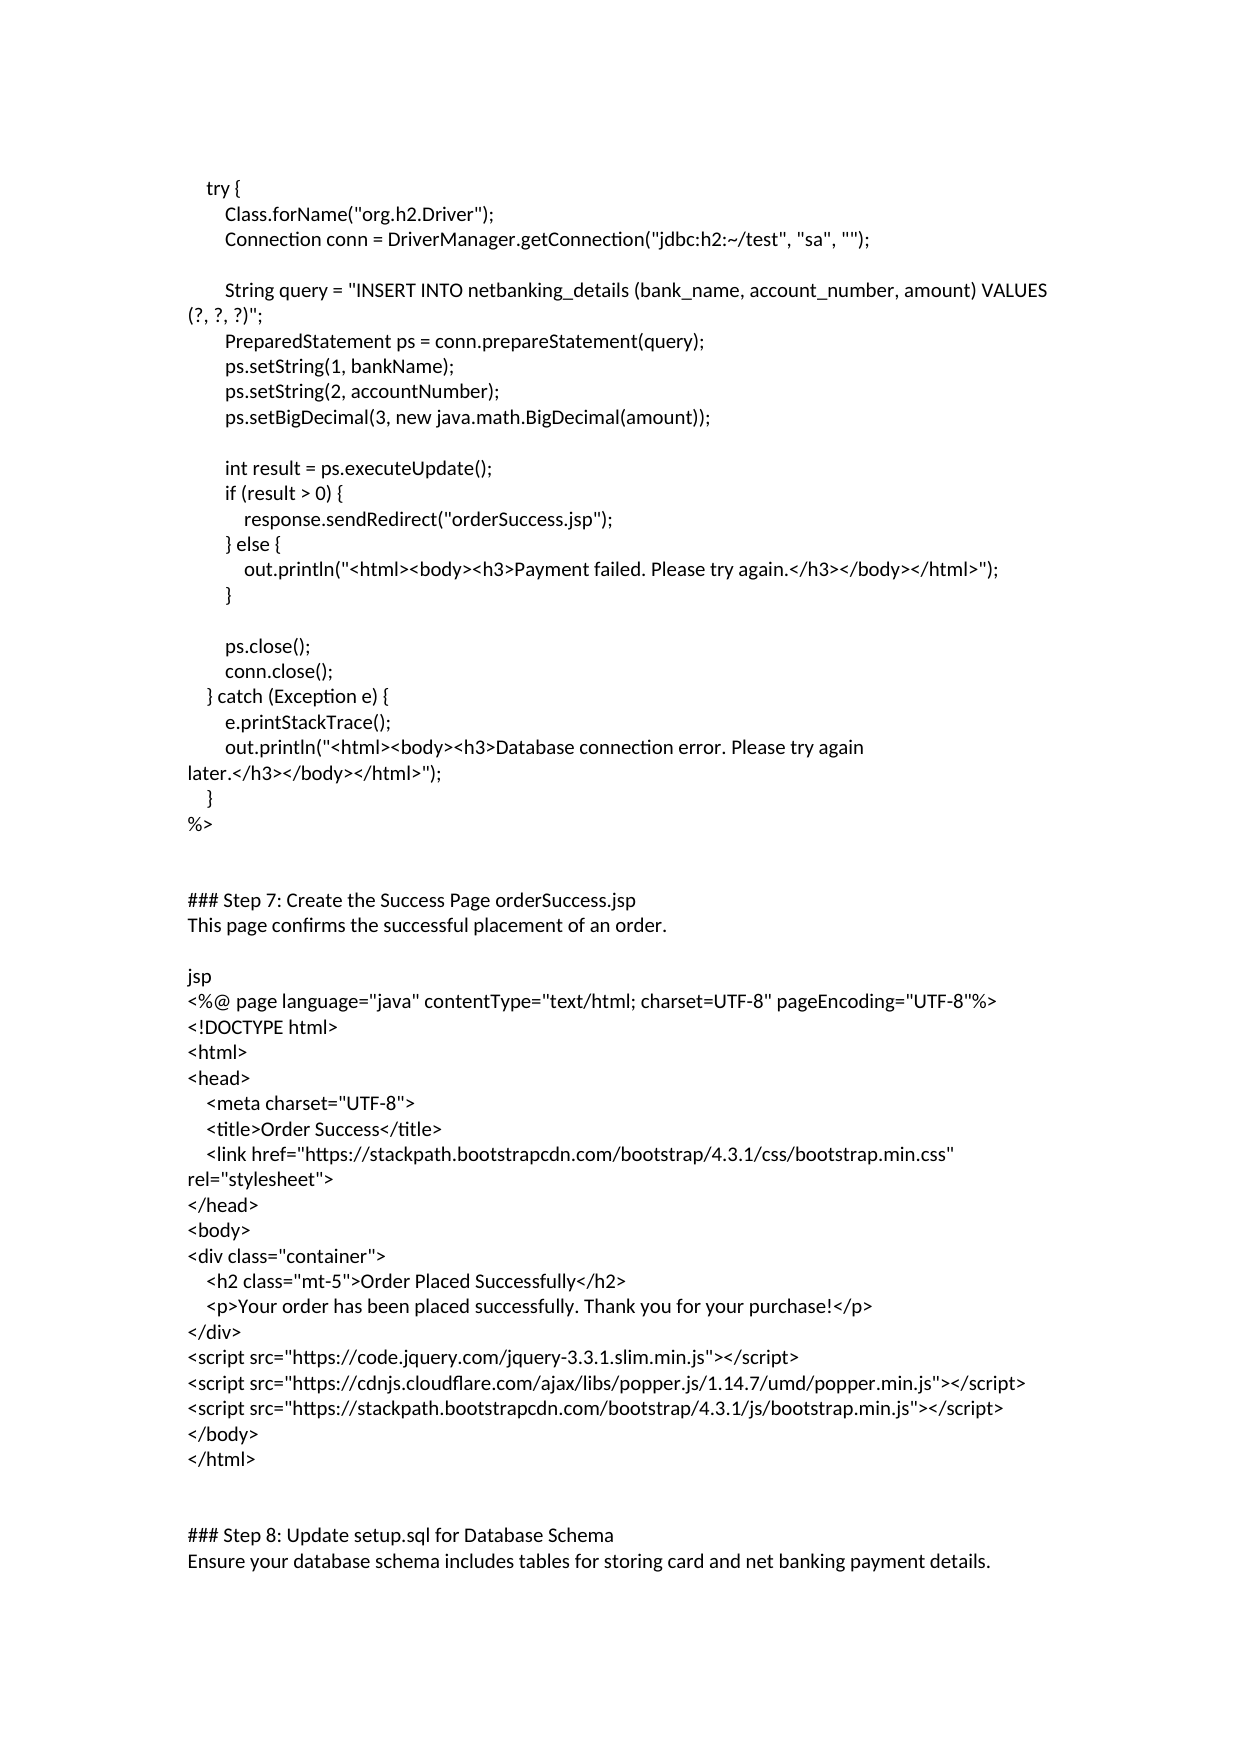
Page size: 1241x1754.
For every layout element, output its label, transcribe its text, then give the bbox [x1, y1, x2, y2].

text This page confirms the successful placement of an order. [187, 912, 1053, 938]
text } catch (Exception e) { [187, 684, 1053, 709]
text <%@ page language="java" contentType="text/html; charset=UTF-8" pageEncoding="UTF-8"%> [187, 989, 1053, 1014]
text <title>Order Success</title> [187, 1116, 1053, 1141]
text </head> [187, 1192, 1053, 1217]
text PreparedStatement ps = conn.prepareStatement(query); [187, 328, 1053, 353]
text <head> [187, 1065, 1053, 1090]
text } else { [187, 531, 1053, 557]
text </body> [187, 1421, 1053, 1446]
text </div> [187, 1319, 1053, 1344]
text try { [187, 175, 1053, 201]
text <script src="https://stackpath.bootstrapcdn.com/bootstrap/4.3.1/js/bootstrap.min.js"></script> [187, 1395, 1053, 1421]
text <div class="container"> [187, 1243, 1053, 1268]
text ps.setString(1, bankName); [187, 353, 1053, 379]
text <!DOCTYPE html> [187, 1014, 1053, 1039]
text int result = ps.executeUpdate(); [187, 455, 1053, 480]
text String query = "INSERT INTO netbanking_details (bank_name, account_number, amount) VALUES (?, ?, ?)"; [187, 277, 1053, 328]
text Connection conn = DriverManager.getConnection("jdbc:h2:~/test", "sa", ""); [187, 226, 1053, 252]
text } [187, 582, 1053, 607]
text Ensure your database schema includes tables for storing card and net banking payment details. [187, 1548, 1053, 1573]
text <html> [187, 1039, 1053, 1065]
text response.sendRedirect("orderSuccess.jsp"); [187, 506, 1053, 531]
text jsp [187, 963, 1053, 989]
text } [187, 785, 1053, 811]
text <link href="https://stackpath.bootstrapcdn.com/bootstrap/4.3.1/css/bootstrap.min.css" rel="stylesheet"> [187, 1141, 1053, 1192]
text out.println("<html><body><h3>Database connection error. Please try again later.</h3></body></html>"); [187, 734, 1053, 785]
text ### Step 8: Update setup.sql for Database Schema [187, 1522, 1053, 1548]
text <meta charset="UTF-8"> [187, 1090, 1053, 1116]
text e.printStackTrace(); [187, 709, 1053, 734]
text </html> [187, 1446, 1053, 1472]
text <body> [187, 1217, 1053, 1243]
text <script src="https://code.jquery.com/jquery-3.3.1.slim.min.js"></script> [187, 1344, 1053, 1370]
text ps.setBigDecimal(3, new java.math.BigDecimal(amount)); [187, 404, 1053, 429]
text %> [187, 811, 1053, 836]
text <h2 class="mt-5">Order Placed Successfully</h2> [187, 1268, 1053, 1294]
text out.println("<html><body><h3>Payment failed. Please try again.</h3></body></html>"); [187, 557, 1053, 582]
text ps.close(); [187, 633, 1053, 658]
text ### Step 7: Create the Success Page orderSuccess.jsp [187, 887, 1053, 912]
text ps.setString(2, accountNumber); [187, 379, 1053, 404]
text <p>Your order has been placed successfully. Thank you for your purchase!</p> [187, 1294, 1053, 1319]
text Class.forName("org.h2.Driver"); [187, 201, 1053, 226]
text if (result > 0) { [187, 480, 1053, 506]
text conn.close(); [187, 658, 1053, 684]
text <script src="https://cdnjs.cloudflare.com/ajax/libs/popper.js/1.14.7/umd/popper.min.js"></script> [187, 1370, 1053, 1395]
